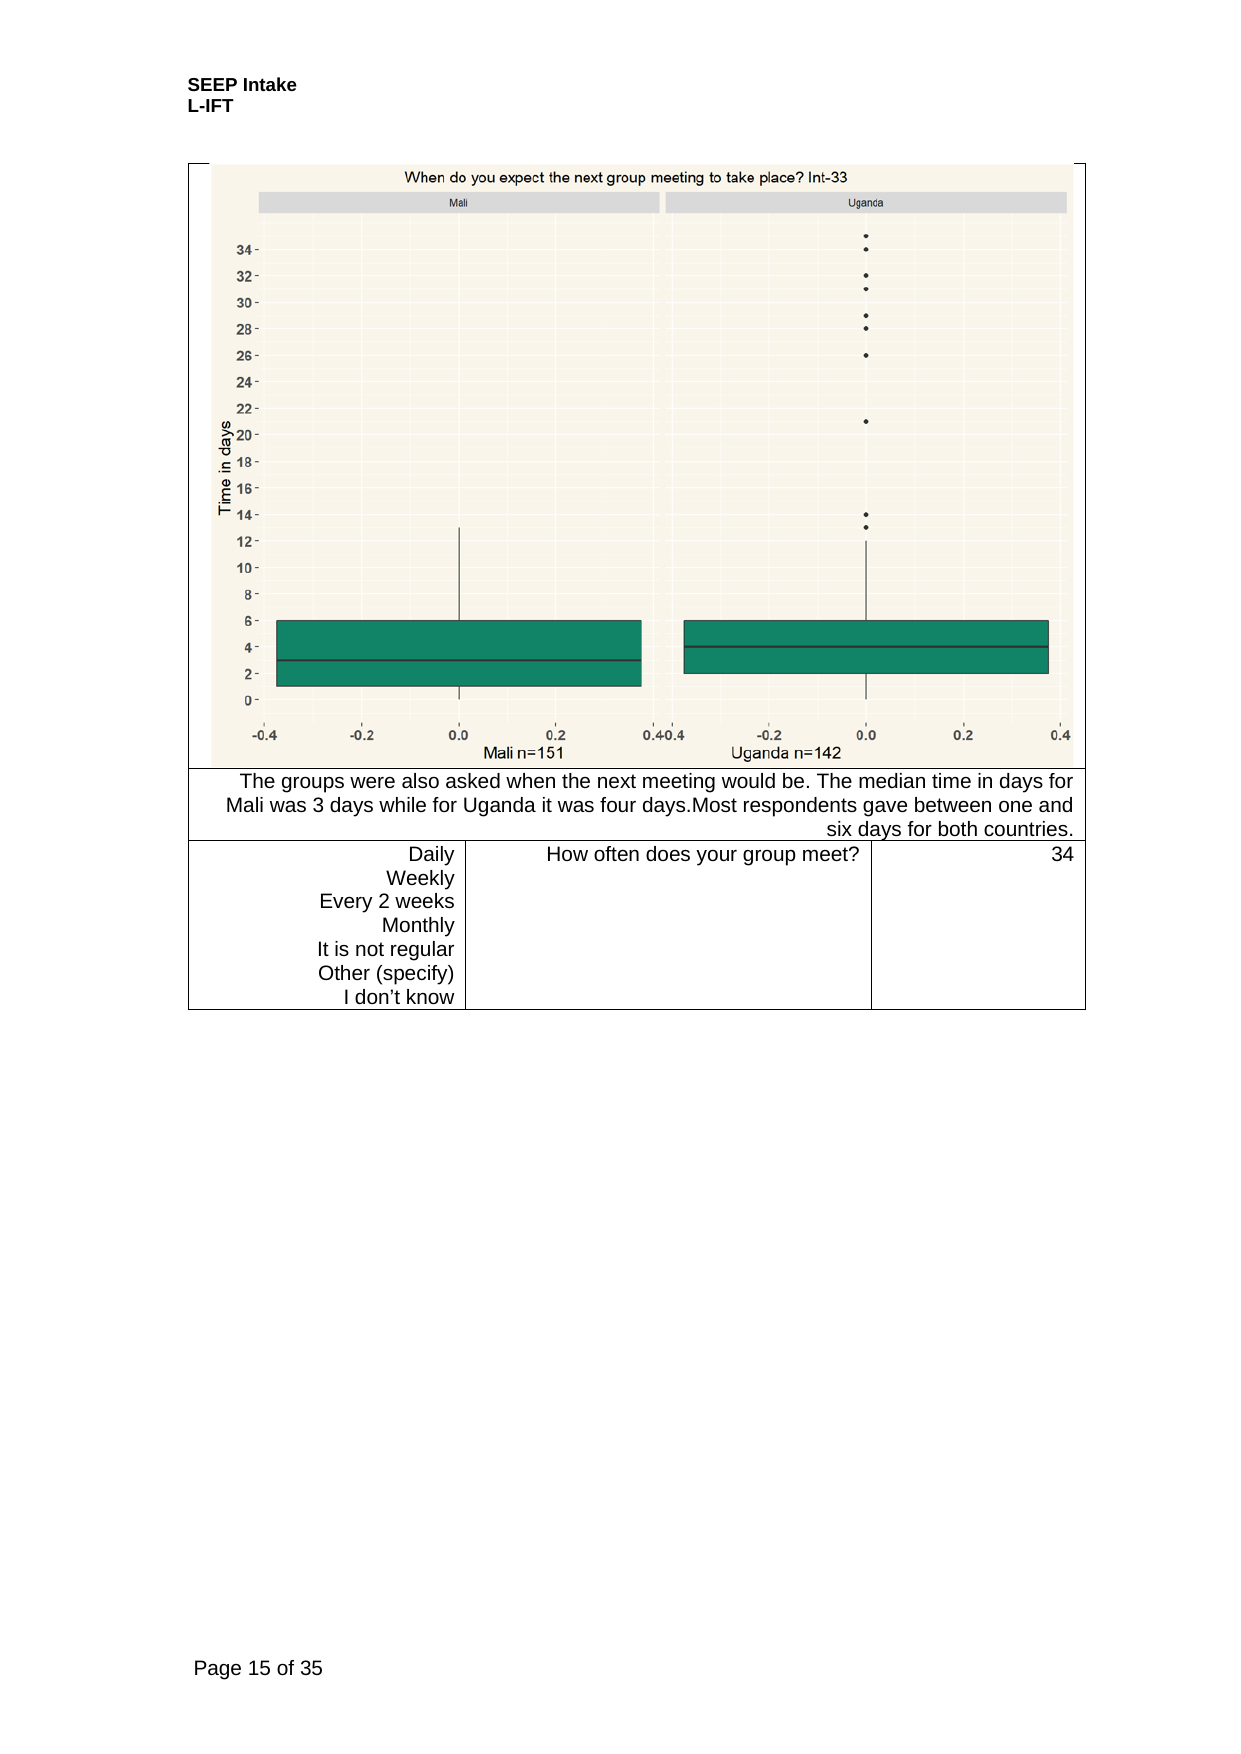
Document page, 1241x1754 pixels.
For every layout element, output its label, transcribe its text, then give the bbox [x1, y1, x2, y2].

picture [209, 163, 1074, 768]
table_cell Daily Weekly Every 2 weeks Monthly It is not regular Other (specify) I don’t know [189, 841, 465, 1009]
table_cell 34 [872, 841, 1085, 1009]
table_cell [189, 164, 209, 767]
table_cell How often does your group meet? [466, 841, 871, 1009]
table_cell The groups were also asked when the next meeting would be. The median time in days for Mali was 3 days while for Uganda it was four days.Most respondents gave between one and six days for both countries. [189, 769, 1085, 840]
table_cell [1074, 164, 1085, 767]
